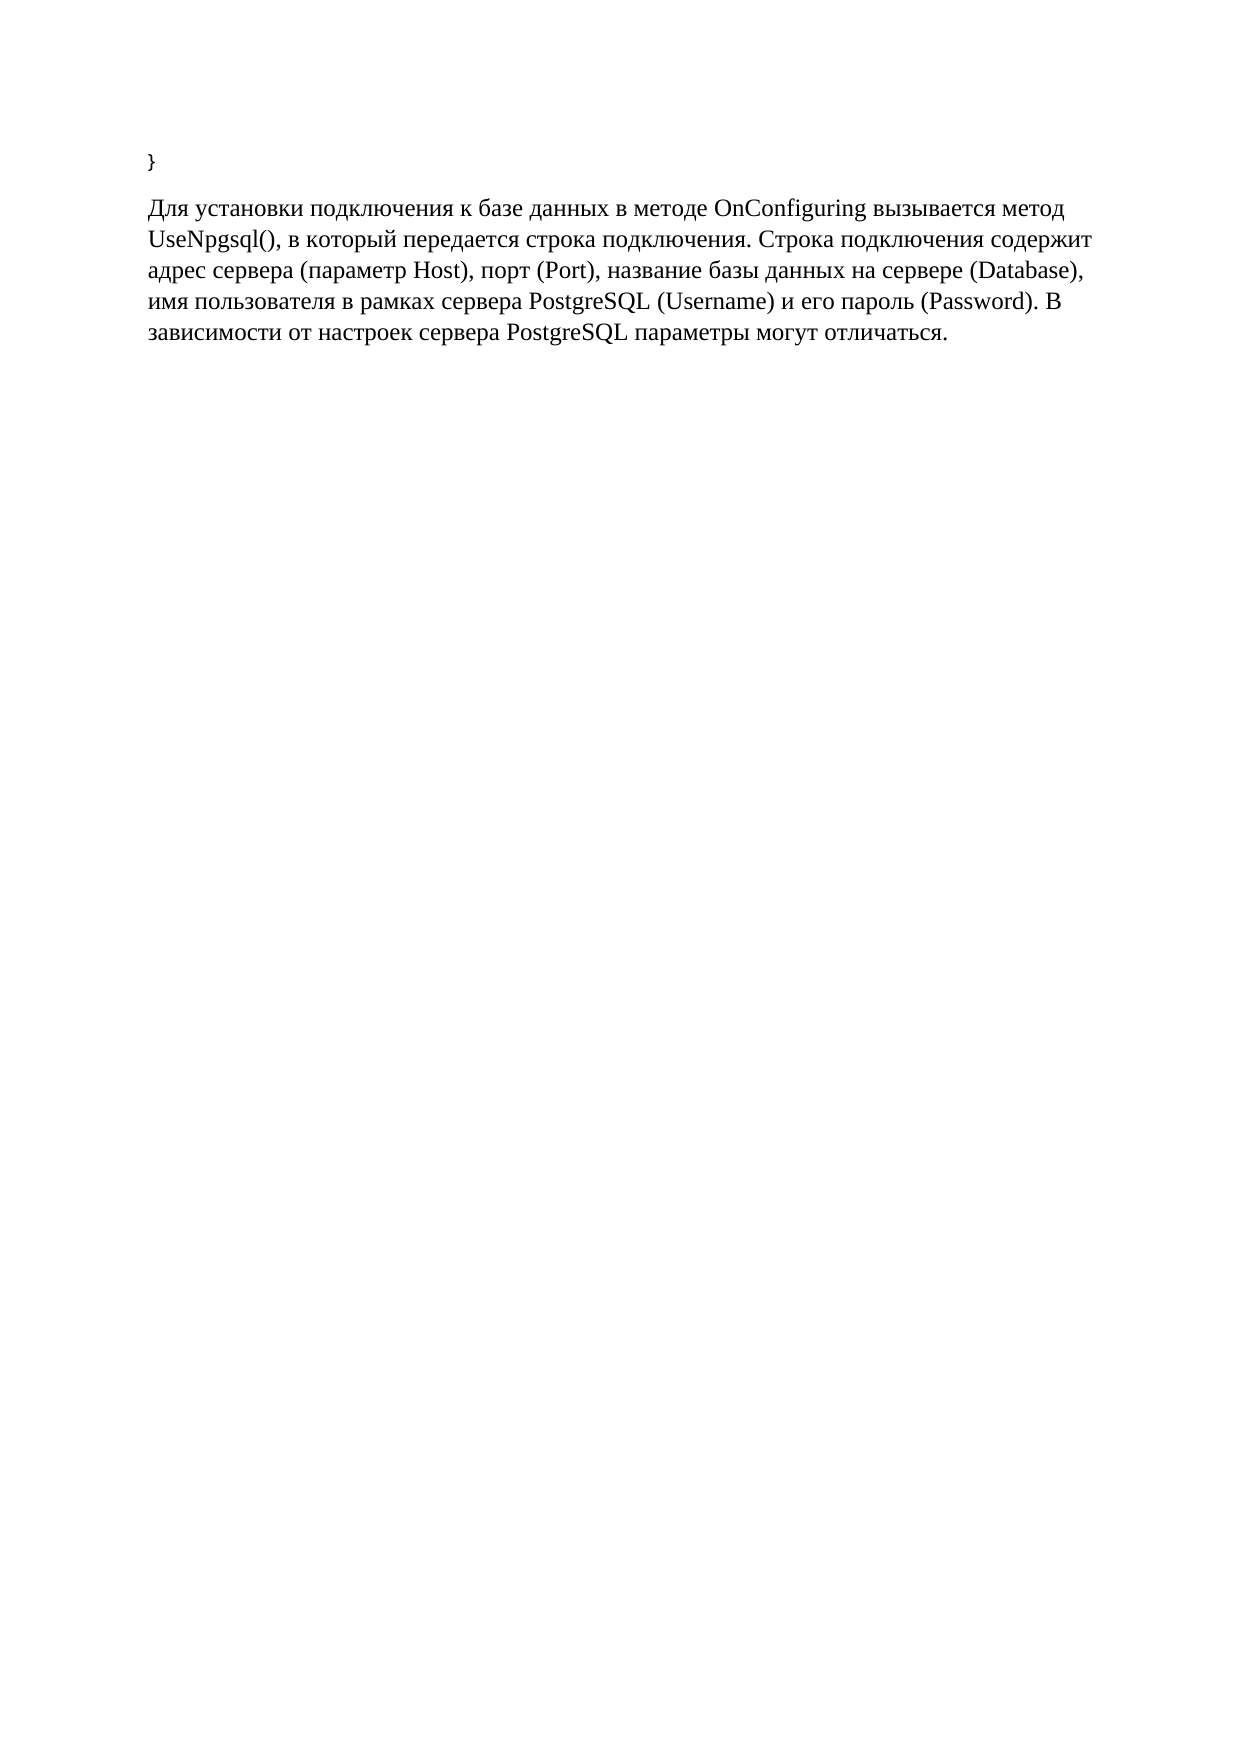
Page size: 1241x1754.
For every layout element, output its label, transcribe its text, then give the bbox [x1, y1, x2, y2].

text Для установки подключения к базе данных в методе OnConfiguring вызывается метод UseNpgsql(), в который передается строка подключения. Строка подключения содержит адрес сервера (параметр Host), порт (Port), название базы данных на сервере (Database), имя пользователя в рамках сервера PostgreSQL (Username) и его пароль (Password). В зависимости от настроек сервера PostgreSQL параметры могут отличаться. [148, 303, 1093, 456]
text } [148, 257, 1093, 284]
text } [148, 230, 1093, 257]
text optionsBuilder.UseNpgsql("Host=localhost;Port=5432;Database=usersdb;Username=postgres;Password=пароль_от_postgres"); [148, 148, 1093, 230]
